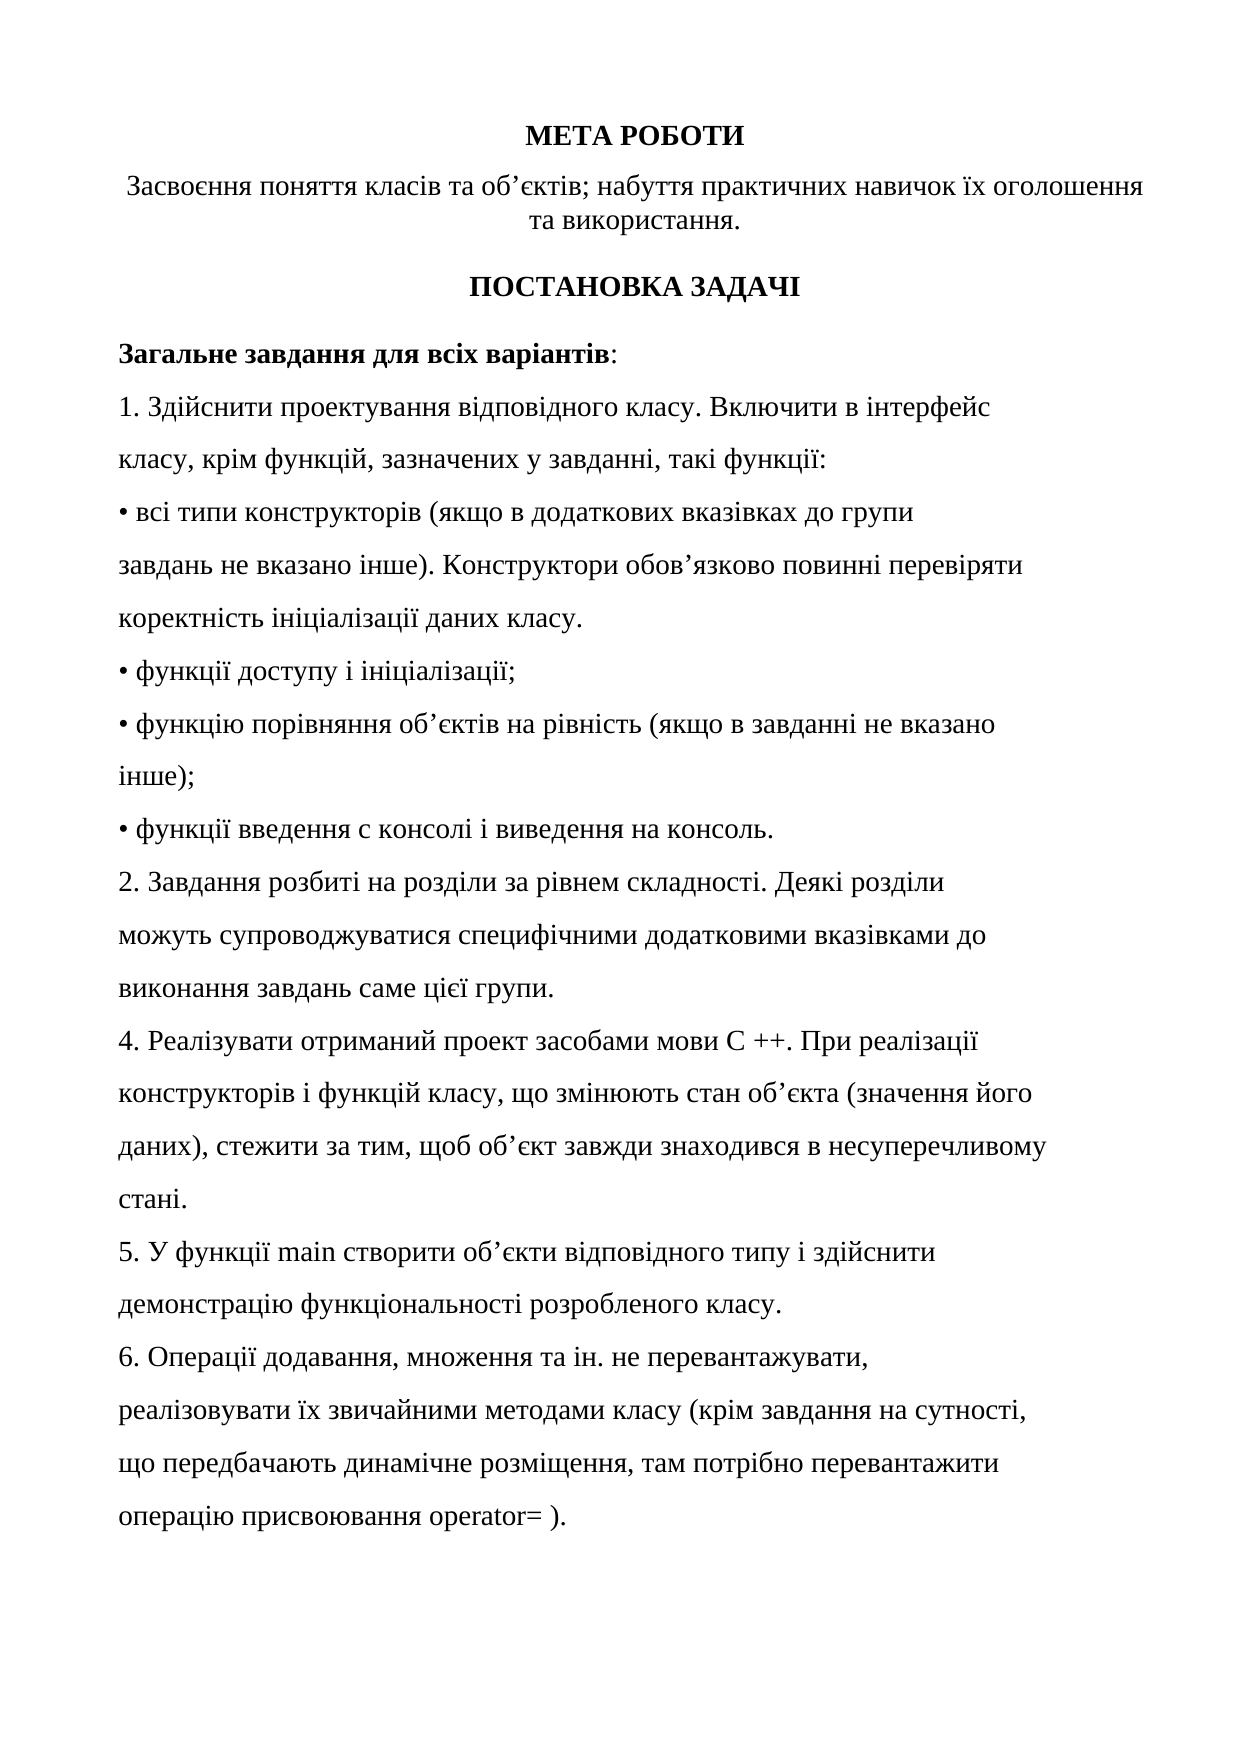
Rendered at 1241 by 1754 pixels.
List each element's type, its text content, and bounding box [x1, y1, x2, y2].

text • функції доступу і ініціалізації; [118, 653, 1152, 686]
text • функції введення c консолі і виведення на консоль. [118, 811, 1152, 845]
text можуть супроводжуватися специфічними додатковими вказівками до [118, 917, 1152, 951]
text даних), стежити за тим, щоб об’єкт завжди знаходився в несуперечливому [118, 1128, 1152, 1162]
text завдань не вказано інше). Конструктори обов’язково повинні перевіряти [118, 547, 1152, 581]
text 2. Завдання розбиті на розділи за рівнем складності. Деякі розділи [118, 864, 1152, 898]
text • функцію порівняння об’єктів на рівність (якщо в завданні не вказано [118, 706, 1152, 739]
text Загальне завдання для всіх варіантів: [118, 336, 1152, 369]
text інше); [118, 758, 1152, 792]
text що передбачають динамічне розміщення, там потрібно перевантажити [118, 1445, 1152, 1479]
text 4. Реалізувати отриманий проект засобами мови С ++. При реалізації [118, 1023, 1152, 1056]
text операцію присвоювання operator= ). [118, 1498, 1152, 1531]
text Засвоєння поняття класів та об’єктів; набуття практичних навичок їх оголошення та використання. [118, 168, 1152, 235]
text 1. Здійснити проектування відповідного класу. Включити в інтерфейс [118, 389, 1152, 422]
text стані. [118, 1181, 1152, 1214]
text • всі типи конструкторів (якщо в додаткових вказівках до групи [118, 494, 1152, 528]
text конструкторів і функцій класу, що змінюють стан об’єкта (значення його [118, 1075, 1152, 1109]
text реалізовувати їх звичайними методами класу (крім завдання на сутності, [118, 1392, 1152, 1426]
text 6. Операції додавання, множення та ін. не перевантажувати, [118, 1339, 1152, 1373]
text 5. У функції main створити об’єкти відповідного типу і здійснити [118, 1234, 1152, 1267]
text демонстрацію функціональності розробленого класу. [118, 1287, 1152, 1320]
text МЕТА РОБОТИ [118, 118, 1152, 152]
text класу, крім функцій, зазначених у завданні, такі функції: [118, 442, 1152, 475]
text коректність ініціалізації даних класу. [118, 600, 1122, 634]
text виконання завдань саме цієї групи. [118, 970, 1152, 1003]
text ПОСТАНОВКА ЗАДАЧІ [118, 269, 1152, 302]
